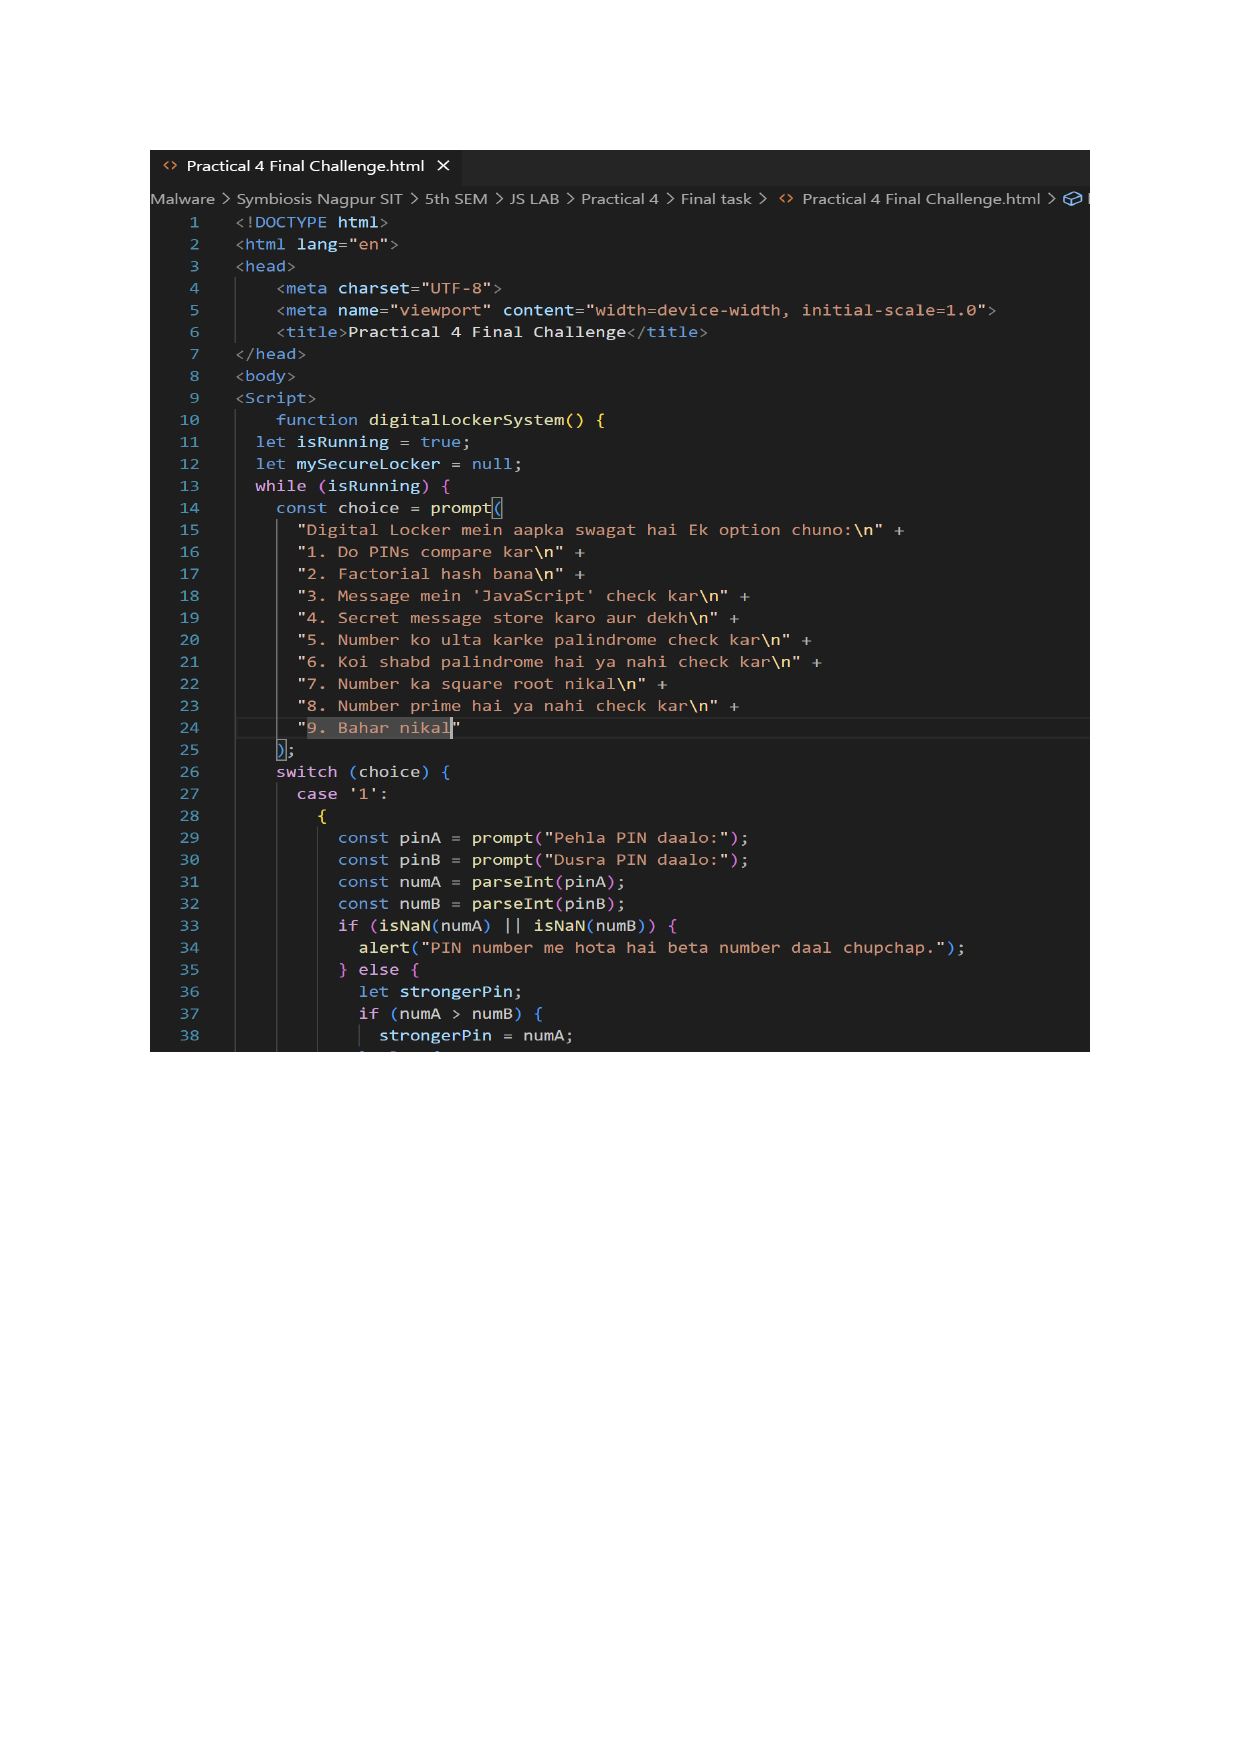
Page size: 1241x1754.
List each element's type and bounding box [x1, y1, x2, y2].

picture [150, 150, 1090, 1052]
